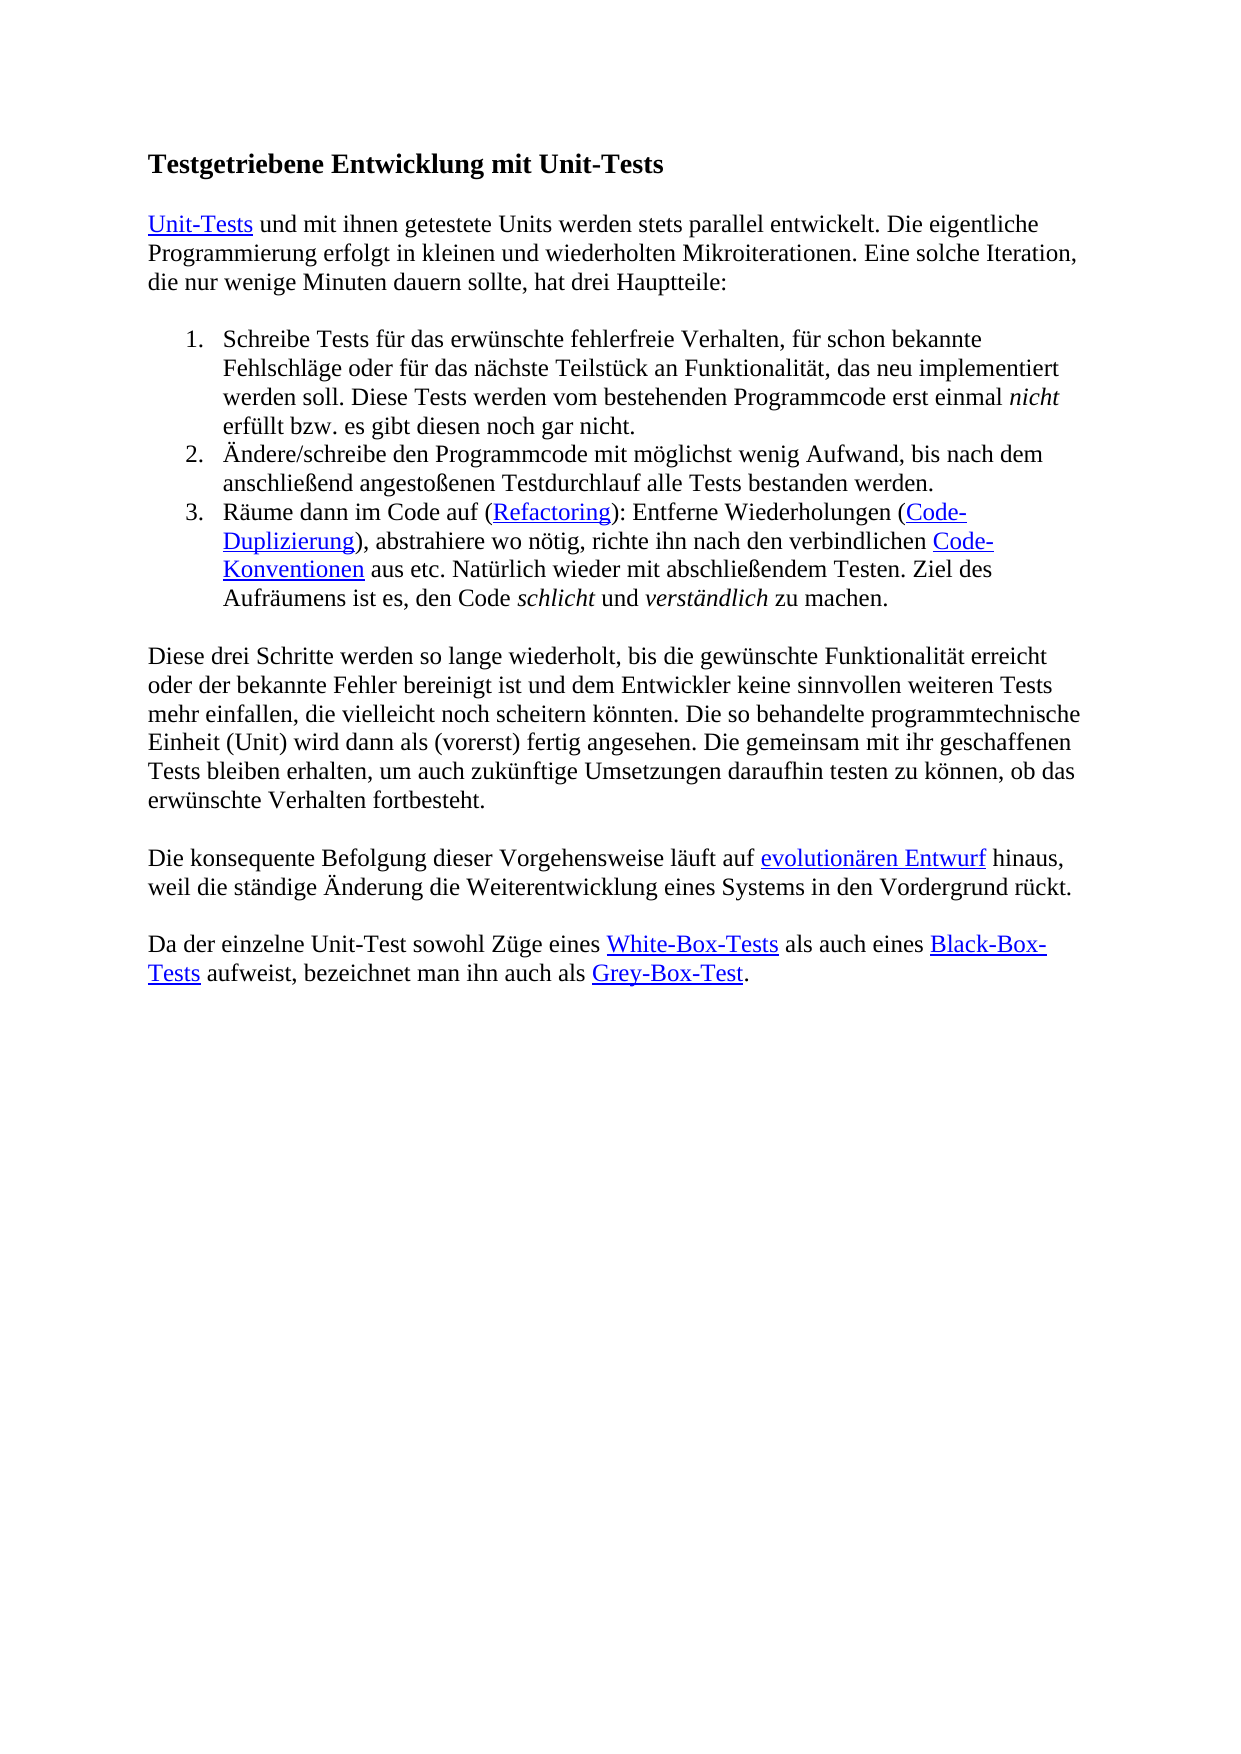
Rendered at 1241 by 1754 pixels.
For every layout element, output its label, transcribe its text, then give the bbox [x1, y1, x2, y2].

list Schreibe Tests für das erwünschte fehlerfreie Verhalten, für schon bekannte Fehlschläge oder für das nächste Teilstück an Funktionalität, das neu implementiert werden soll. Diese Tests werden vom bestehenden Programmcode erst einmal nicht erfüllt bzw. es gibt diesen noch gar nicht. [185, 324, 1093, 439]
text Testgetriebene Entwicklung mit Unit-Tests [148, 148, 1093, 180]
text Die konsequente Befolgung dieser Vorgehensweise läuft auf evolutionären Entwurf hinaus, weil die ständige Änderung die Weiterentwicklung eines Systems in den Vordergrund rückt. [148, 843, 1093, 900]
text Unit-Tests und mit ihnen getestete Units werden stets parallel entwickelt. Die eigentliche Programmierung erfolgt in kleinen und wiederholten Mikroiterationen. Eine solche Iteration, die nur wenige Minuten dauern sollte, hat drei Hauptteile: [148, 209, 1093, 295]
text Da der einzelne Unit-Test sowohl Züge eines White-Box-Tests als auch eines Black-Box-Tests aufweist, bezeichnet man ihn auch als Grey-Box-Test. [148, 929, 1093, 987]
text Diese drei Schritte werden so lange wiederholt, bis die gewünschte Funktionalität erreicht oder der bekannte Fehler bereinigt ist und dem Entwickler keine sinnvollen weiteren Tests mehr einfallen, die vielleicht noch scheitern könnten. Die so behandelte programmtechnische Einheit (Unit) wird dann als (vorerst) fertig angesehen. Die gemeinsam mit ihr geschaffenen Tests bleiben erhalten, um auch zukünftige Umsetzungen daraufhin testen zu können, ob das erwünschte Verhalten fortbesteht. [148, 641, 1093, 814]
list Räume dann im Code auf (Refactoring): Entferne Wiederholungen (Code-Duplizierung), abstrahiere wo nötig, richte ihn nach den verbindlichen Code-Konventionen aus etc. Natürlich wieder mit abschließendem Testen. Ziel des Aufräumens ist es, den Code schlicht und verständlich zu machen. [185, 497, 1093, 612]
list Ändere/schreibe den Programmcode mit möglichst wenig Aufwand, bis nach dem anschließend angestoßenen Testdurchlauf alle Tests bestanden werden. [185, 439, 1093, 497]
